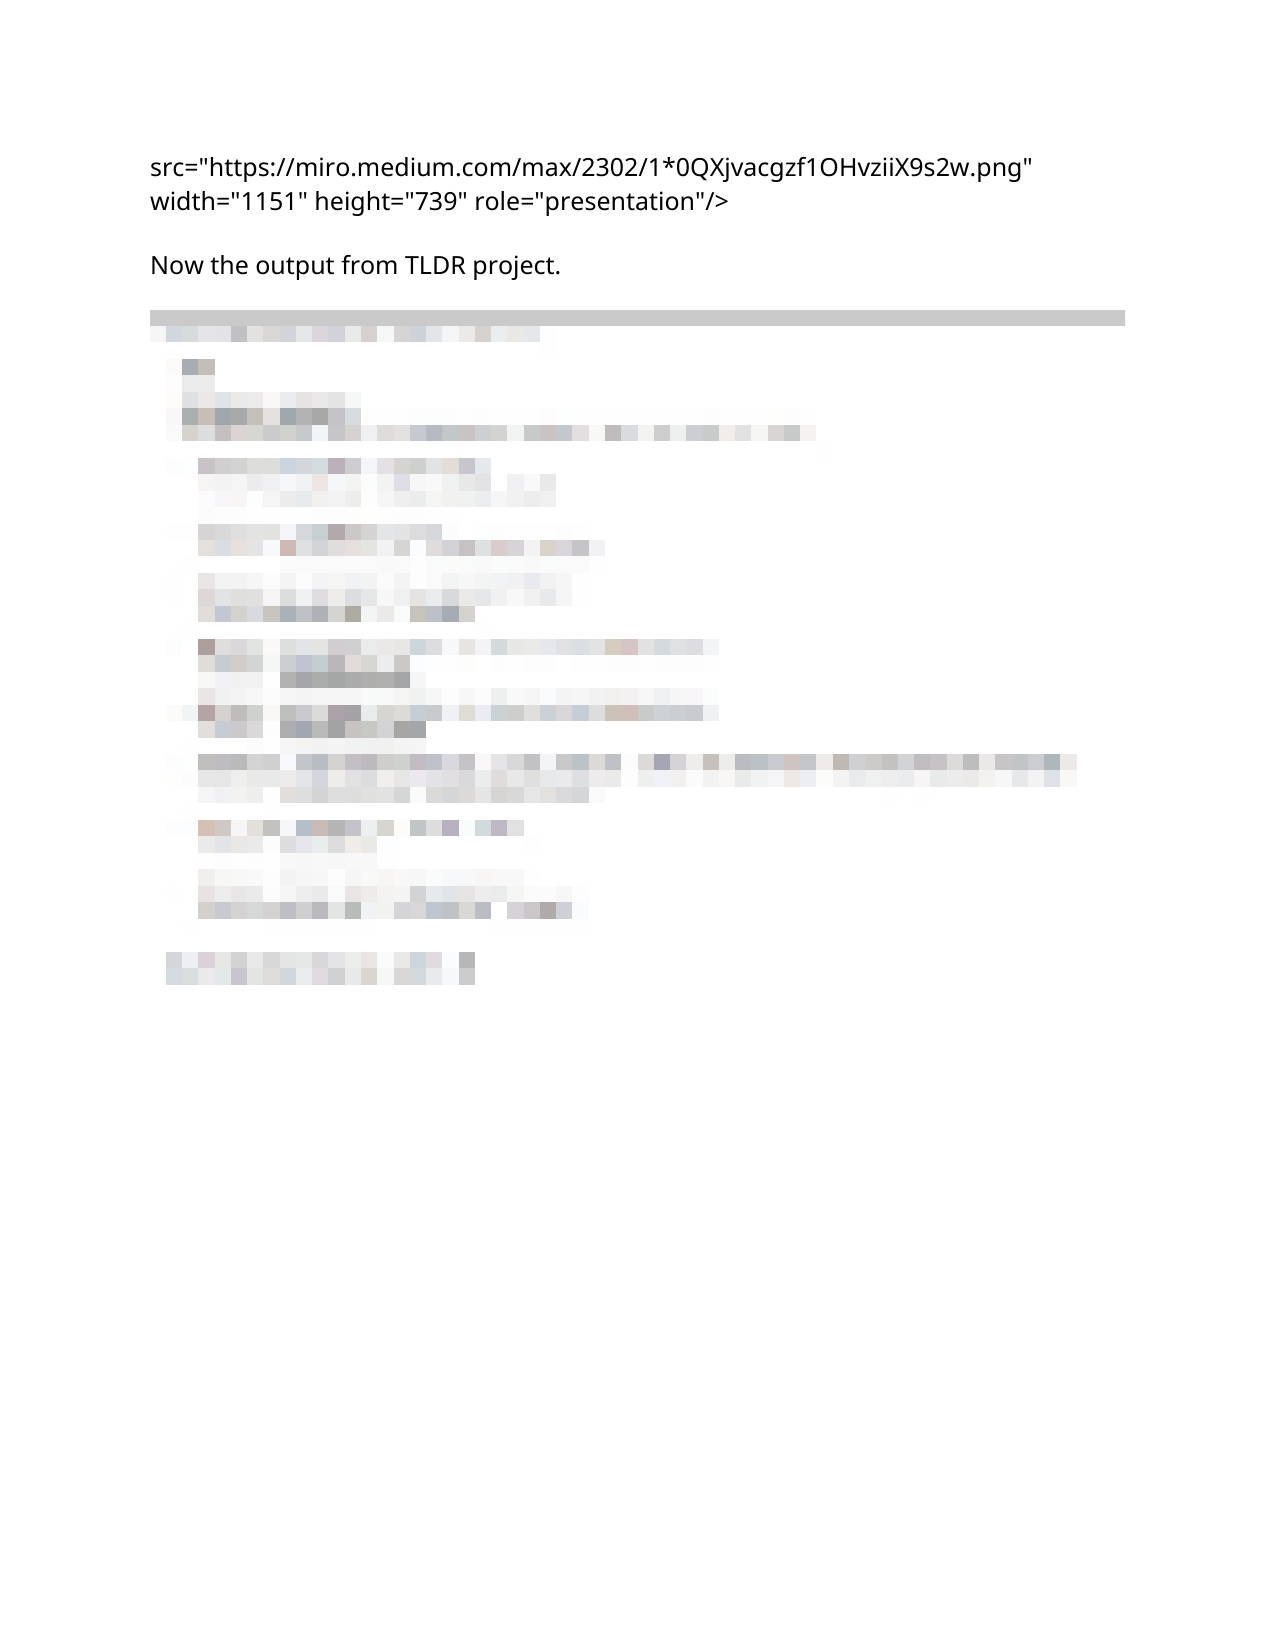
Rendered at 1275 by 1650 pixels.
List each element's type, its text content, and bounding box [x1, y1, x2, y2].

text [150, 150, 1125, 218]
picture [150, 310, 1125, 985]
text Now the output from TLDR project. [150, 247, 1125, 281]
